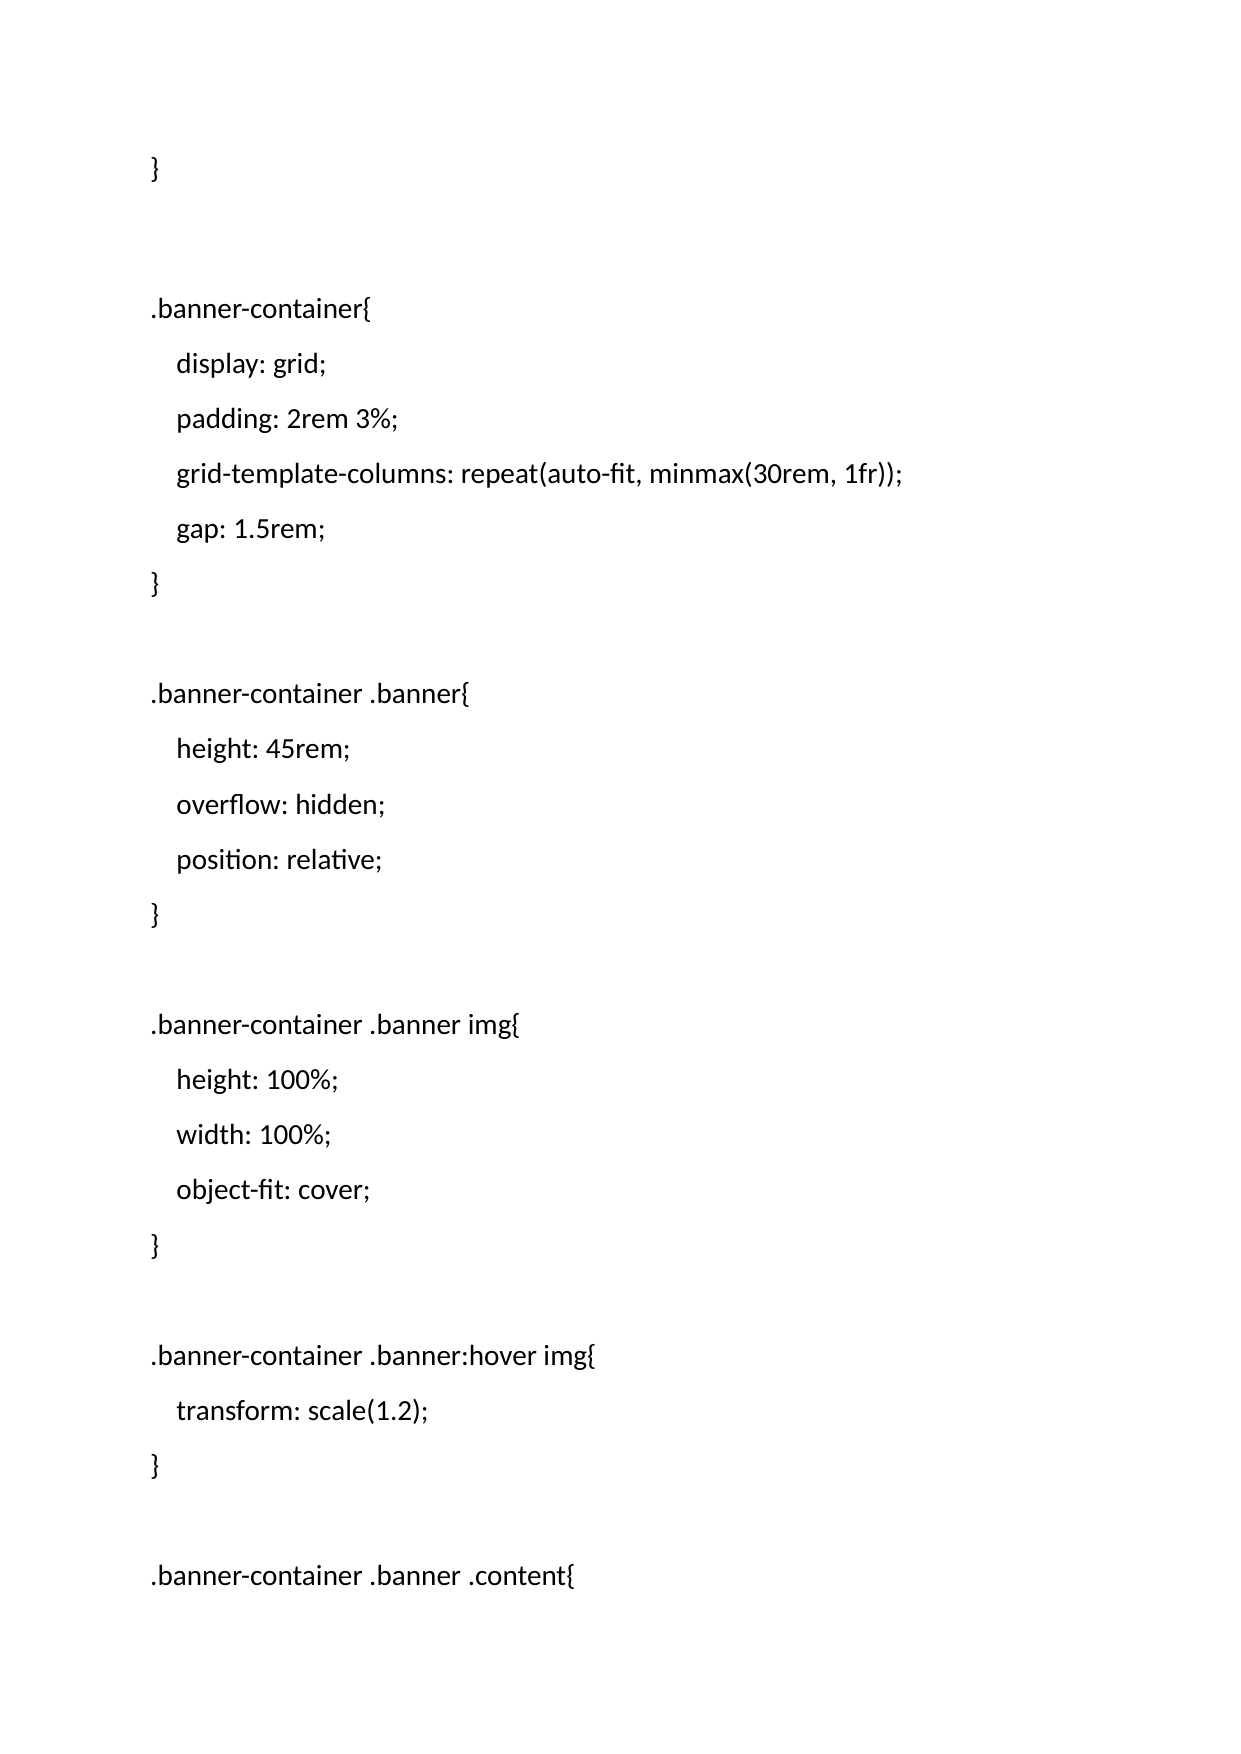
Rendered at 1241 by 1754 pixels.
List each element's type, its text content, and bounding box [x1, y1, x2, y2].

text .banner-container .banner:hover img{ [150, 1337, 1090, 1372]
text width: 100%; [150, 1116, 1090, 1152]
text transform: scale(1.2); [150, 1392, 1090, 1427]
text object-fit: cover; [150, 1171, 1090, 1207]
text height: 100%; [150, 1061, 1090, 1097]
text } [150, 565, 1090, 601]
text } [150, 1447, 1090, 1483]
text overflow: hidden; [150, 786, 1090, 821]
text } [150, 150, 1090, 186]
text padding: 2rem 3%; [150, 400, 1090, 436]
text .banner-container .banner .content{ [150, 1557, 1090, 1593]
text display: grid; [150, 345, 1090, 381]
text .banner-container .banner img{ [150, 1006, 1090, 1042]
text gap: 1.5rem; [150, 510, 1090, 546]
text } [150, 896, 1090, 932]
text .banner-container{ [150, 290, 1090, 325]
text position: relative; [150, 841, 1090, 876]
text .banner-container .banner{ [150, 676, 1090, 711]
text height: 45rem; [150, 731, 1090, 766]
text grid-template-columns: repeat(auto-fit, minmax(30rem, 1fr)); [150, 455, 1090, 491]
text } [150, 1227, 1090, 1262]
